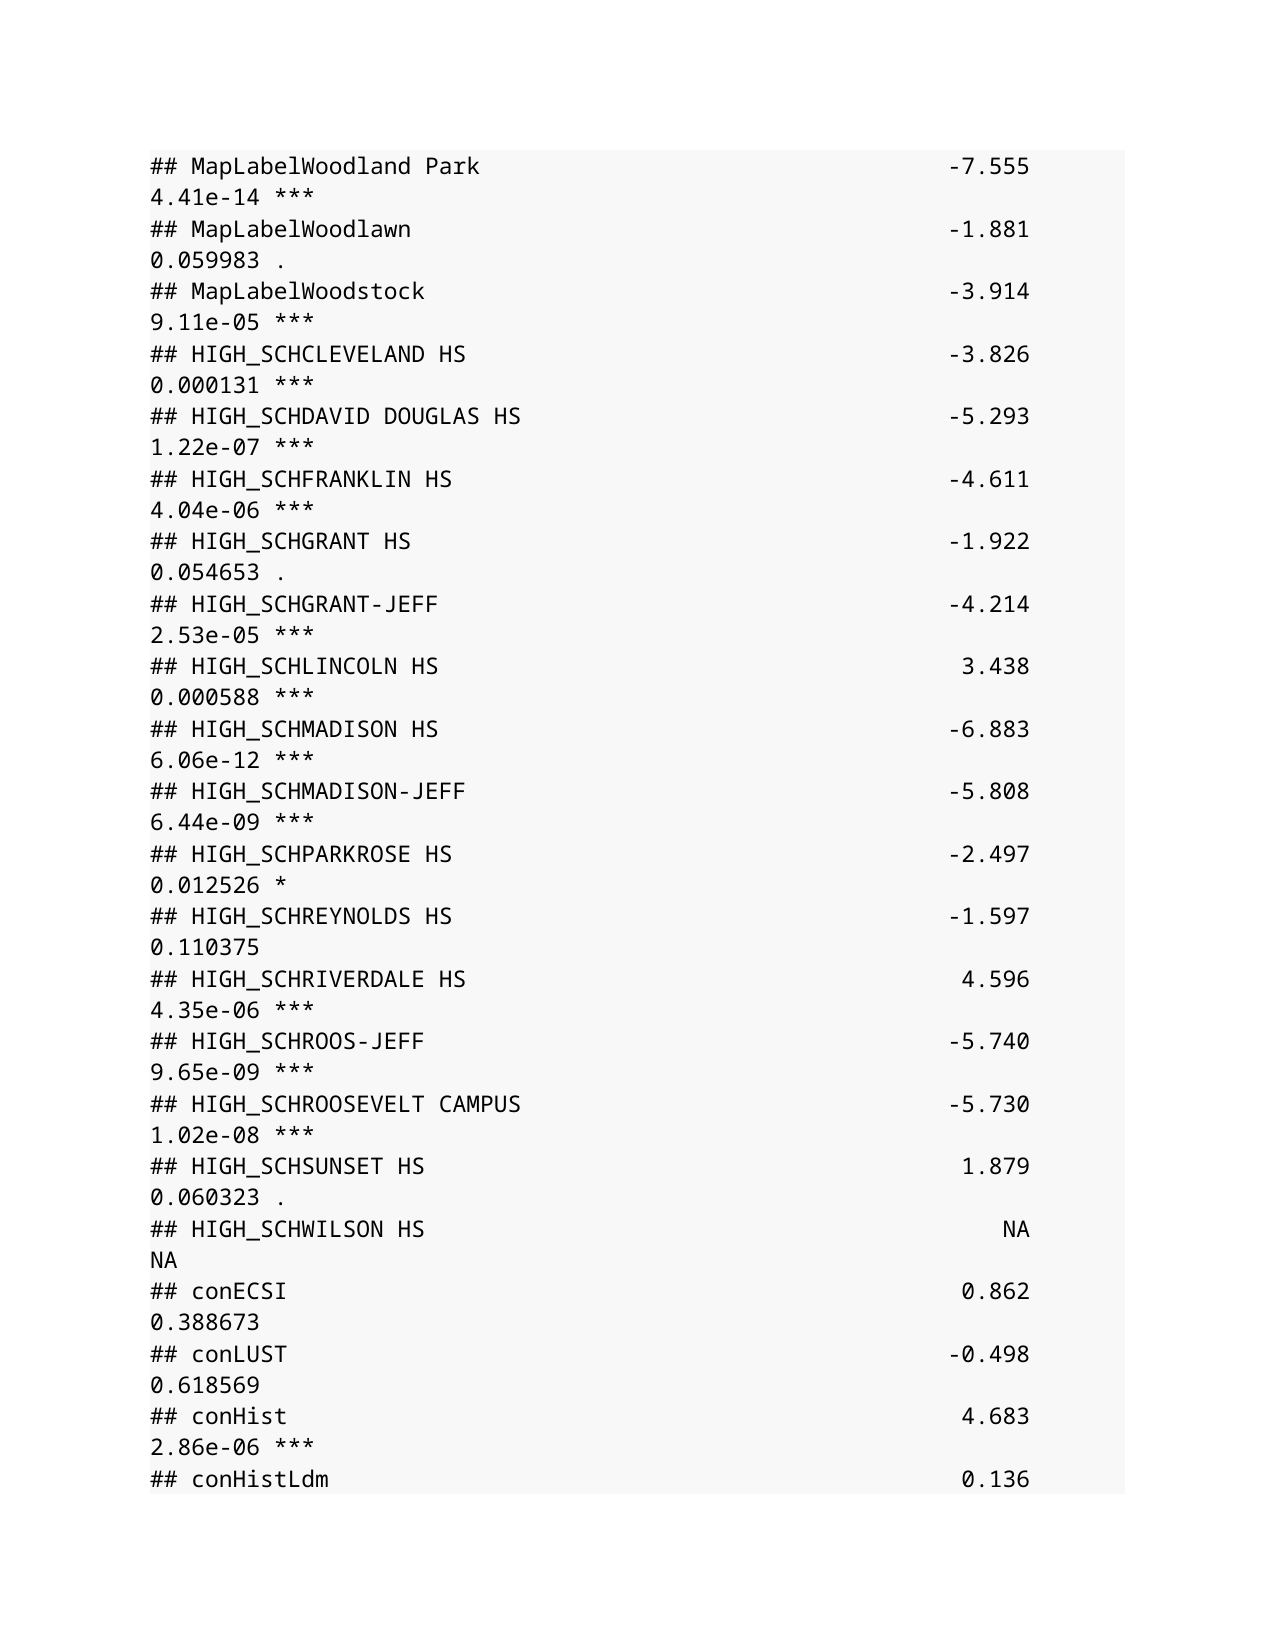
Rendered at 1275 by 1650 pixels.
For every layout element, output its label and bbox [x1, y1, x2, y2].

text [150, 150, 1125, 1494]
